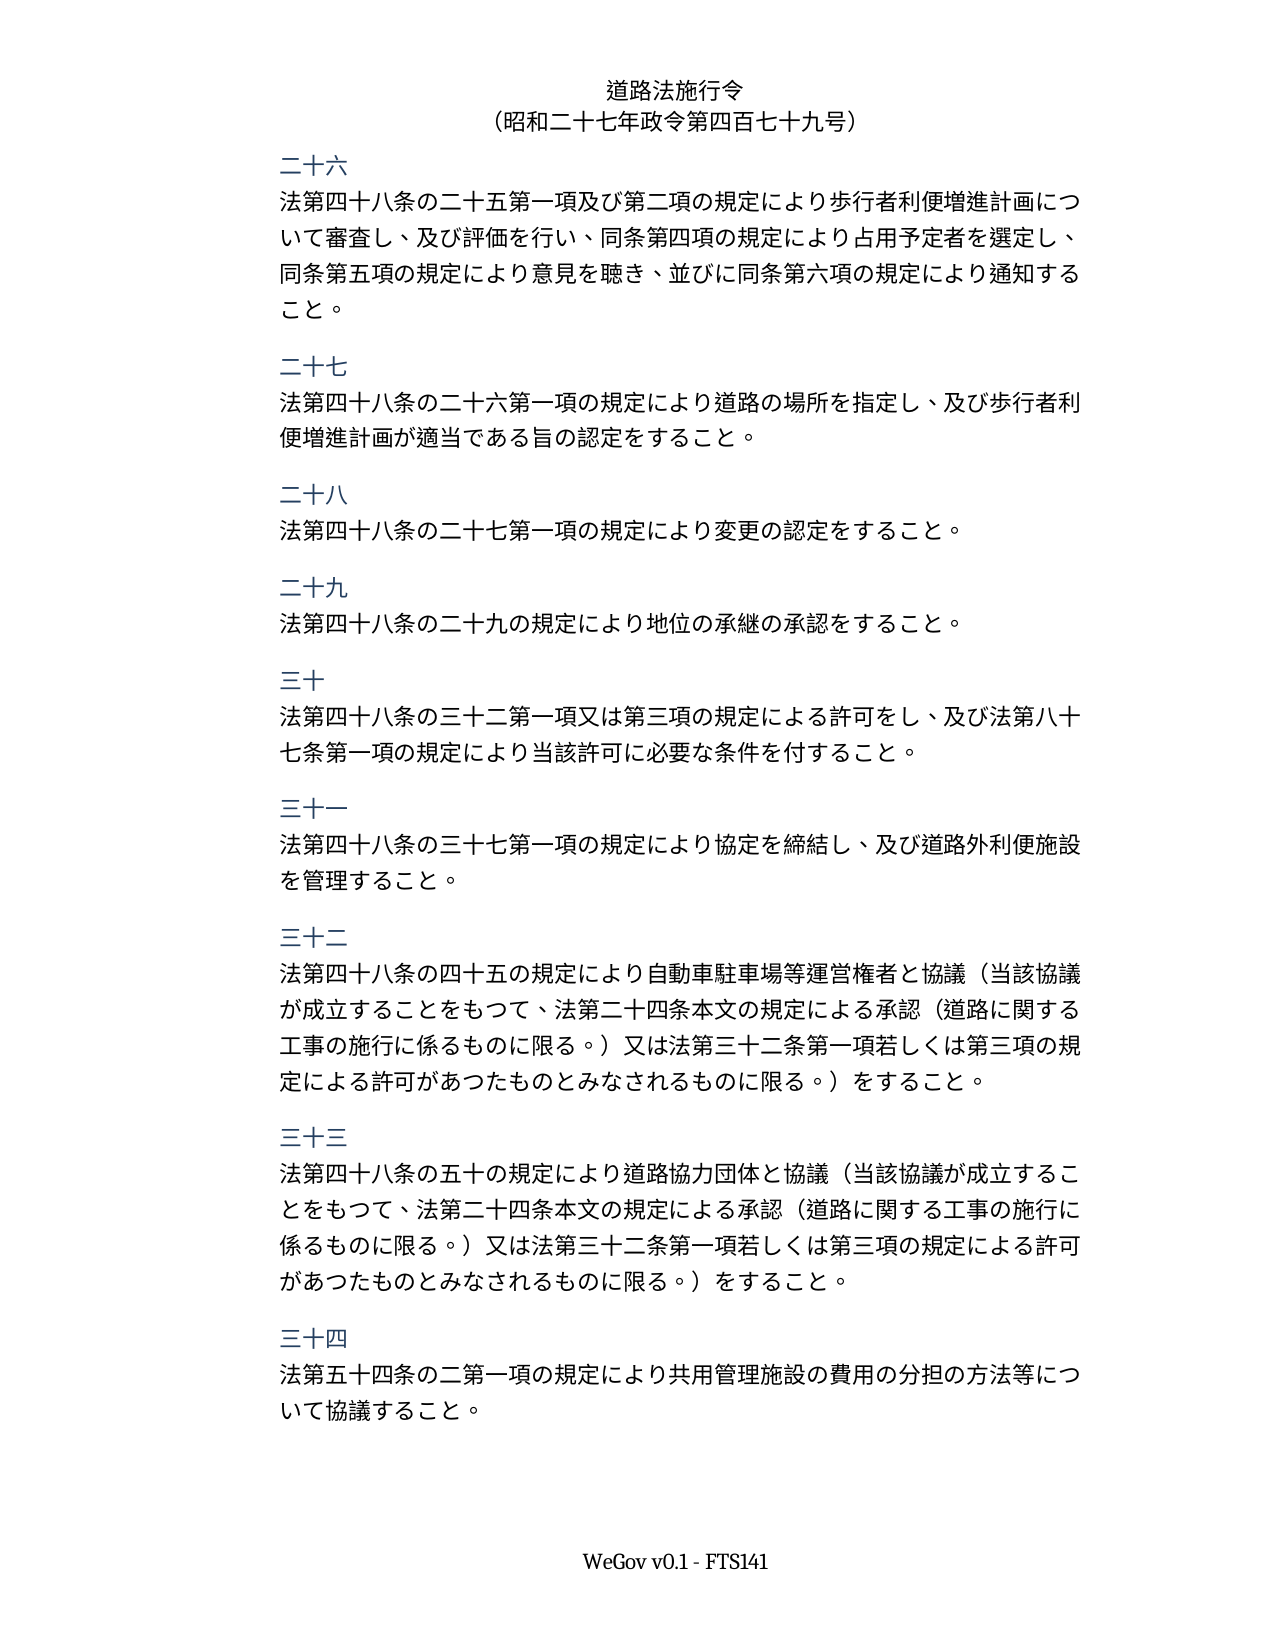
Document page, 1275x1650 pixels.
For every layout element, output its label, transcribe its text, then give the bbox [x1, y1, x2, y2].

subtitle 三十二 [279, 922, 1087, 953]
text 法第四十八条の二十九の規定により地位の承継の承認をすること。 [279, 608, 1087, 639]
subtitle 三十一 [279, 793, 1087, 824]
text 法第四十八条の三十二第一項又は第三項の規定による許可をし、及び法第八十七条第一項の規定により当該許可に必要な条件を付すること。 [279, 701, 1087, 768]
text 法第四十八条の四十五の規定により自動車駐車場等運営権者と協議（当該協議が成立することをもつて、法第二十四条本文の規定による承認（道路に関する工事の施行に係るものに限る。）又は法第三十二条第一項若しくは第三項の規定による許可があつたものとみなされるものに限る。）をすること。 [279, 958, 1087, 1097]
subtitle 二十八 [279, 479, 1087, 510]
text 法第四十八条の二十六第一項の規定により道路の場所を指定し、及び歩行者利便増進計画が適当である旨の認定をすること。 [279, 386, 1087, 454]
subtitle 三十 [279, 664, 1087, 696]
subtitle 三十三 [279, 1122, 1087, 1154]
subtitle 三十四 [279, 1323, 1087, 1354]
text 法第四十八条の三十七第一項の規定により協定を締結し、及び道路外利便施設を管理すること。 [279, 829, 1087, 896]
text 法第四十八条の二十五第一項及び第二項の規定により歩行者利便増進計画について審査し、及び評価を行い、同条第四項の規定により占用予定者を選定し、同条第五項の規定により意見を聴き、並びに同条第六項の規定により通知すること。 [279, 186, 1087, 325]
text 法第四十八条の五十の規定により道路協力団体と協議（当該協議が成立することをもつて、法第二十四条本文の規定による承認（道路に関する工事の施行に係るものに限る。）又は法第三十二条第一項若しくは第三項の規定による許可があつたものとみなされるものに限る。）をすること。 [279, 1158, 1087, 1297]
subtitle 二十七 [279, 351, 1087, 382]
text 法第五十四条の二第一項の規定により共用管理施設の費用の分担の方法等について協議すること。 [279, 1359, 1087, 1426]
subtitle 二十九 [279, 572, 1087, 603]
text 法第四十八条の二十七第一項の規定により変更の認定をすること。 [279, 515, 1087, 546]
subtitle 二十六 [279, 150, 1087, 181]
